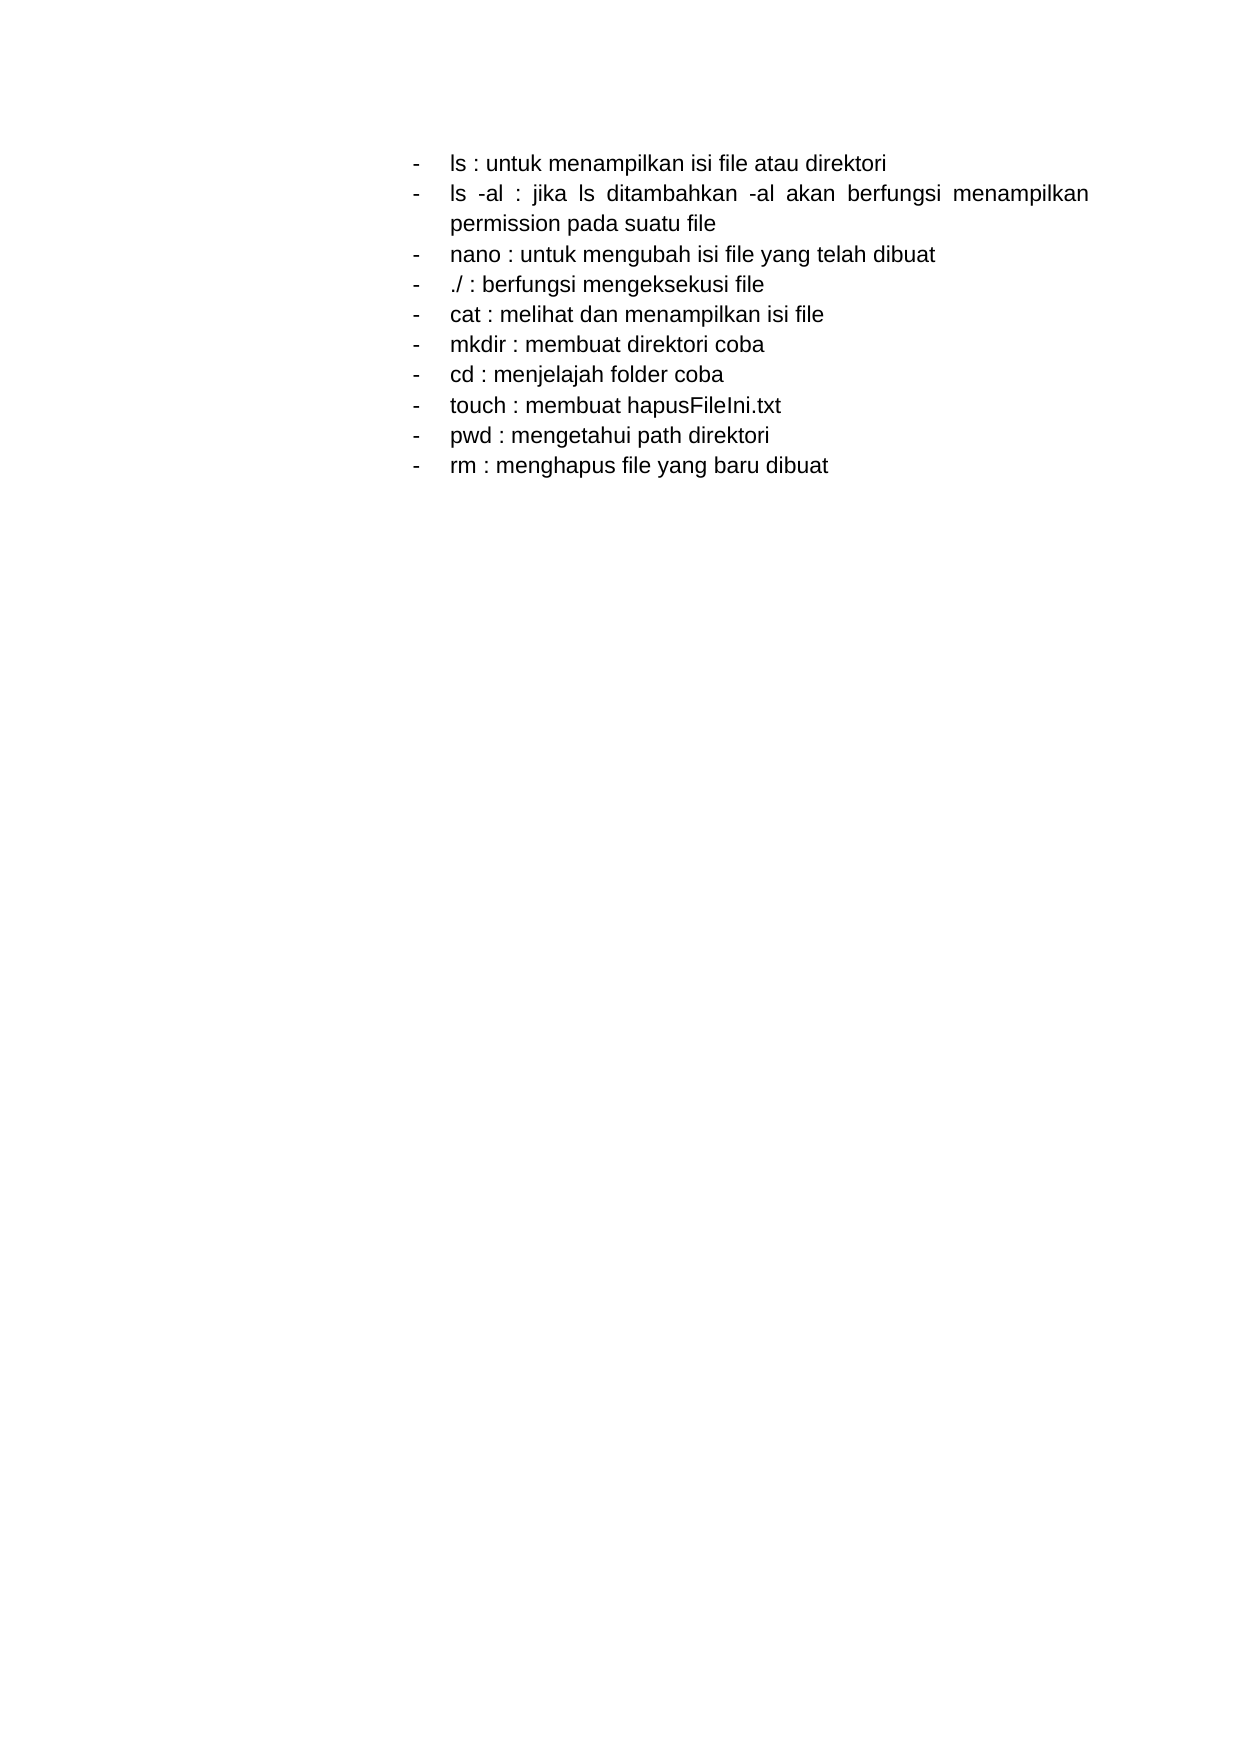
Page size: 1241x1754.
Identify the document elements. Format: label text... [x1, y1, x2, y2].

list cat : melihat dan menampilkan isi file [412, 301, 1090, 327]
list ls : untuk menampilkan isi file atau direktori [412, 150, 1090, 176]
list touch : membuat hapusFileIni.txt [412, 392, 1090, 418]
list pwd : mengetahui path direktori [412, 422, 1090, 448]
list ls -al : jika ls ditambahkan -al akan berfungsi menampilkan permission pada suatu file [412, 180, 1090, 237]
list rm : menghapus file yang baru dibuat [412, 452, 1090, 478]
list nano : untuk mengubah isi file yang telah dibuat [412, 241, 1090, 267]
list ./ : berfungsi mengeksekusi file [412, 271, 1090, 297]
list cd : menjelajah folder coba [412, 361, 1090, 388]
list mkdir : membuat direktori coba [412, 331, 1090, 358]
